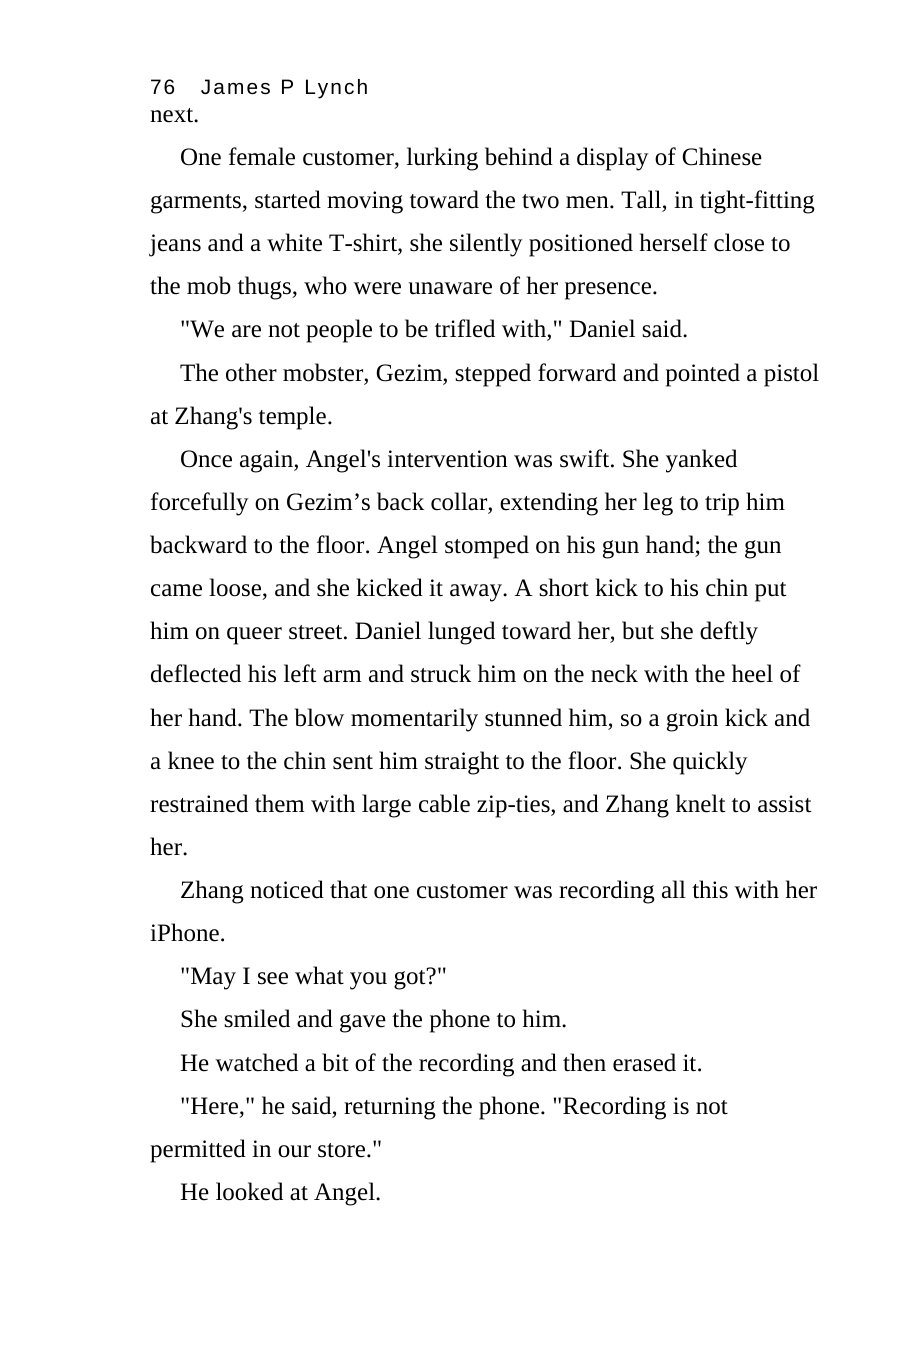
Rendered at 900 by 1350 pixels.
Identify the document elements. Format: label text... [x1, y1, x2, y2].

text She smiled and gave the phone to him. [150, 1004, 825, 1033]
text "May I see what you got?" [150, 961, 825, 990]
text Once again, Angel's intervention was swift. She yanked forcefully on Gezim’s back collar, extending her leg to trip him backward to the floor. Angel stomped on his gun hand; the gun came loose, and she kicked it away. A short kick to his chin put him on queer street. Daniel lunged toward her, but she deftly deflected his left arm and struck him on the neck with the heel of her hand. The blow momentarily stunned him, so a groin kick and a knee to the chin sent him straight to the floor. She quickly restrained them with large cable zip-ties, and Zhang knelt to assist her. [150, 444, 825, 861]
text "Here," he said, returning the phone. "Recording is not permitted in our store." [150, 1091, 825, 1163]
text He looked at Angel. [150, 1177, 825, 1206]
text "We are not people to be trifled with," Daniel said. [150, 314, 825, 343]
text The other mobster, Gezim, stepped forward and pointed a pistol at Zhang's temple. [150, 358, 825, 429]
text One female customer, lurking behind a display of Chinese garments, started moving toward the two men. Tall, in tight-fitting jeans and a white T-shirt, she silently positioned herself close to the mob thugs, who were unaware of her presence. [150, 142, 825, 300]
text Zhang noticed that one customer was recording all this with her iPhone. [150, 875, 825, 947]
text He watched a bit of the recording and then erased it. [150, 1048, 825, 1076]
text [150, 99, 825, 128]
